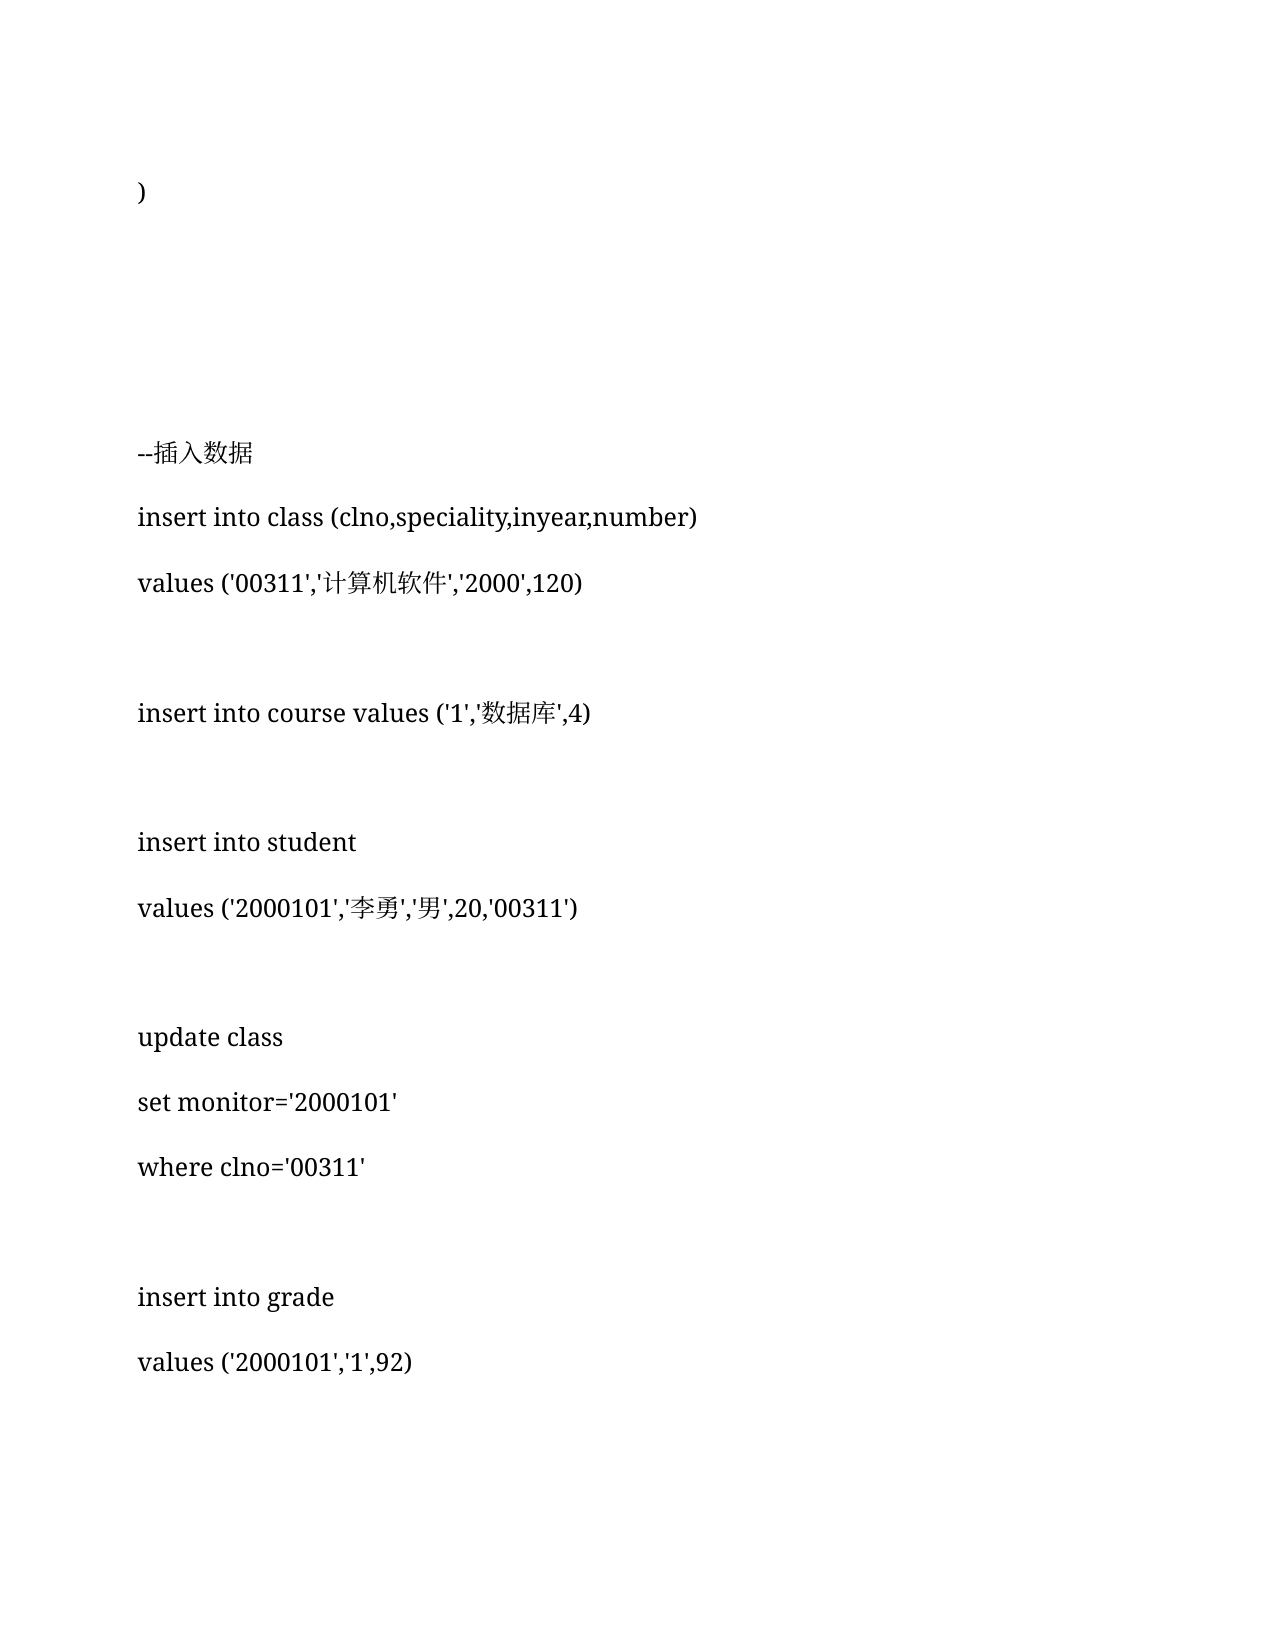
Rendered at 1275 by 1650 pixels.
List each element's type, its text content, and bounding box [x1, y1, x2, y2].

text where clno='00311' [137, 1134, 1137, 1199]
text set monitor='2000101' [137, 1069, 1137, 1134]
text values ('00311','计算机软件','2000',120) [137, 549, 1137, 614]
text insert into student [137, 809, 1137, 874]
text values ('2000101','李勇','男',20,'00311') [137, 874, 1137, 939]
text ) [137, 159, 1137, 224]
text --插入数据 [137, 419, 1137, 484]
text insert into class (clno,speciality,inyear,number) [137, 484, 1137, 549]
text insert into course values ('1','数据库',4) [137, 679, 1137, 744]
text update class [137, 1004, 1137, 1069]
text insert into grade [137, 1264, 1137, 1329]
text values ('2000101','1',92) [137, 1329, 1137, 1394]
